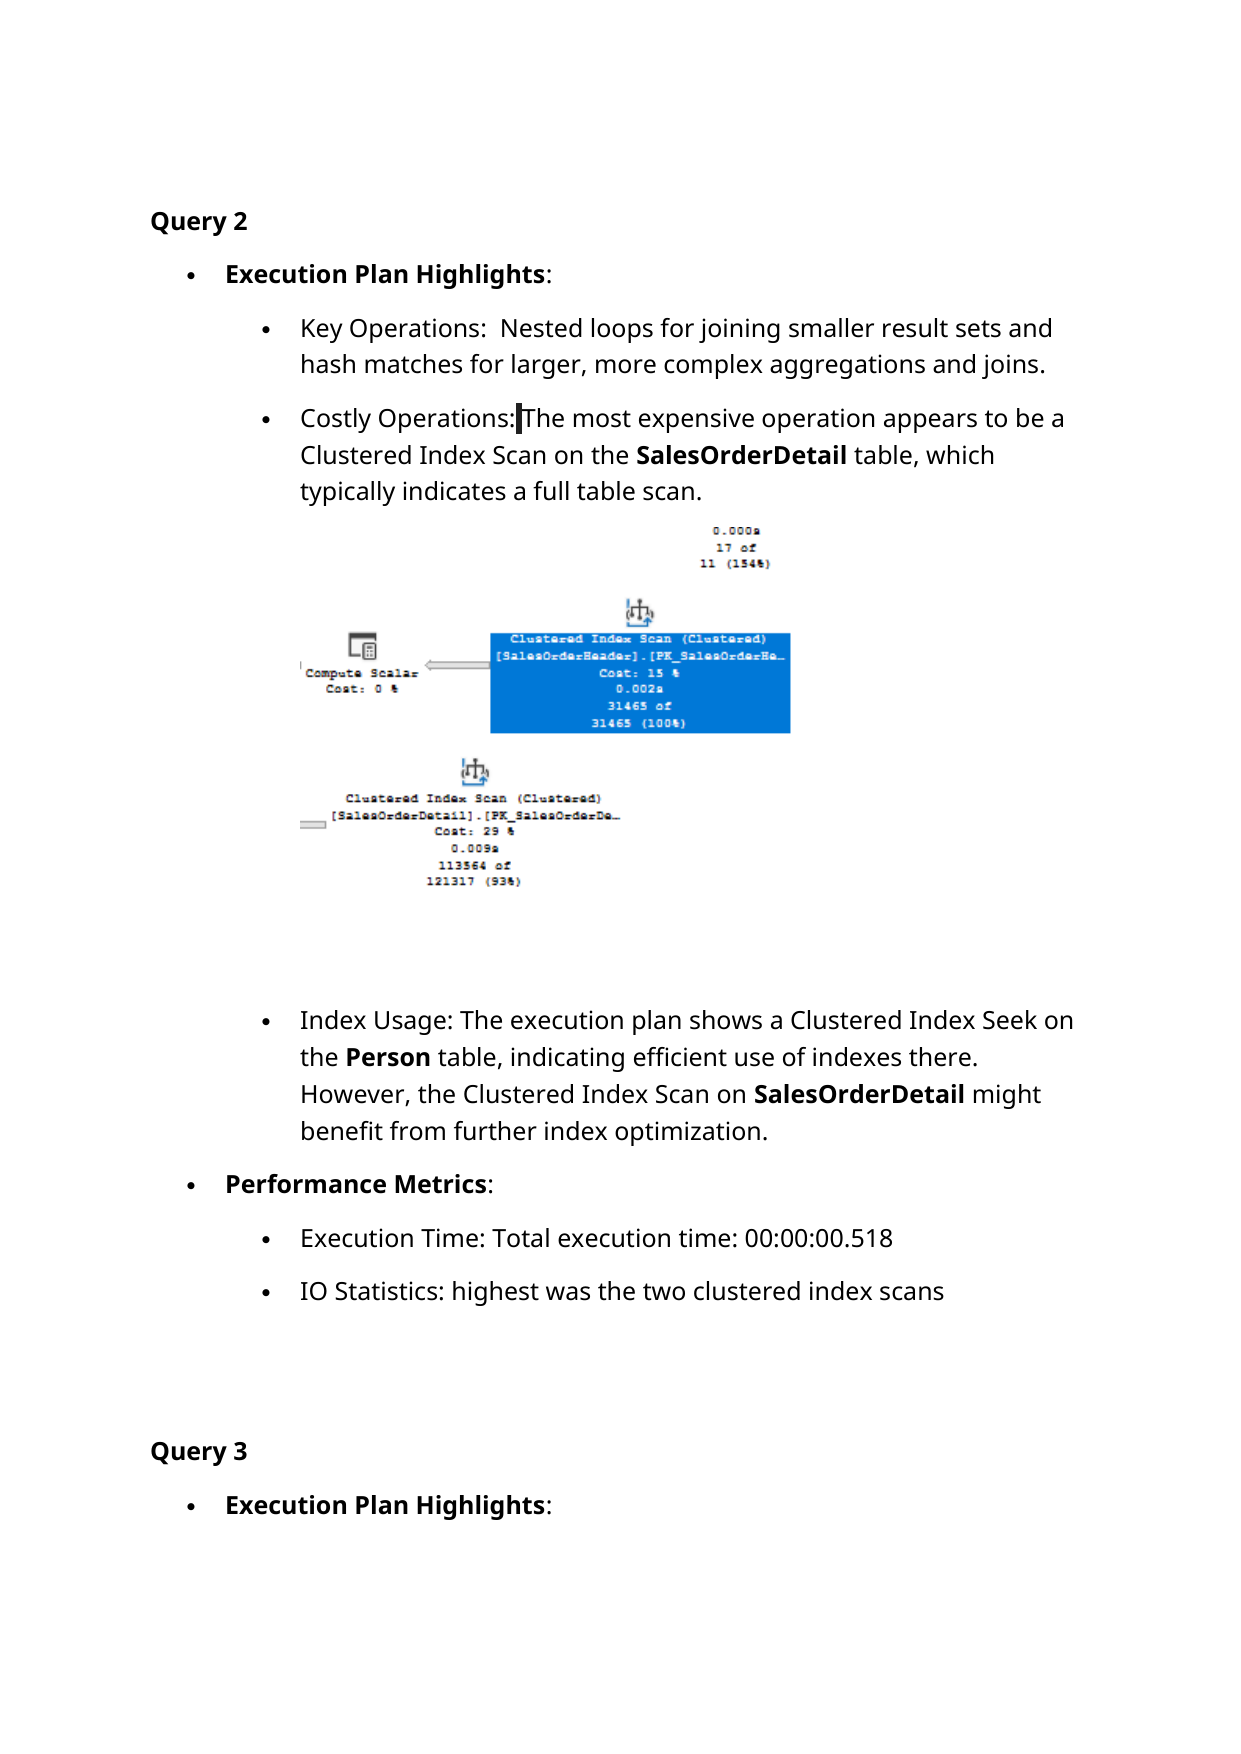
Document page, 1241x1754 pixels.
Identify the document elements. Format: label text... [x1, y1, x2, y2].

list Execution Time: Total execution time: 00:00:00.518 [262, 1220, 1090, 1254]
list IO Statistics: highest was the two clustered index scans [262, 1274, 1090, 1308]
list Execution Plan Highlights: [187, 257, 1090, 291]
picture [300, 527, 847, 984]
list Execution Plan Highlights: [187, 1487, 1090, 1521]
text Query 3 [150, 1434, 1090, 1468]
list Key Operations: Nested loops for joining smaller result sets and hash matches for larger, more complex aggregations and joins. [262, 310, 1090, 381]
list Costly Operations: The most expensive operation appears to be a Clustered Index Scan on the SalesOrderDetail table, which typically indicates a full table scan. [262, 401, 1090, 508]
text Query 2 [150, 203, 1090, 237]
list Performance Metrics: [187, 1167, 1090, 1201]
list Index Usage: The execution plan shows a Clustered Index Seek on the Person table, indicating efficient use of indexes there. However, the Clustered Index Scan on SalesOrderDetail might benefit from further index optimization. [262, 1003, 1090, 1147]
